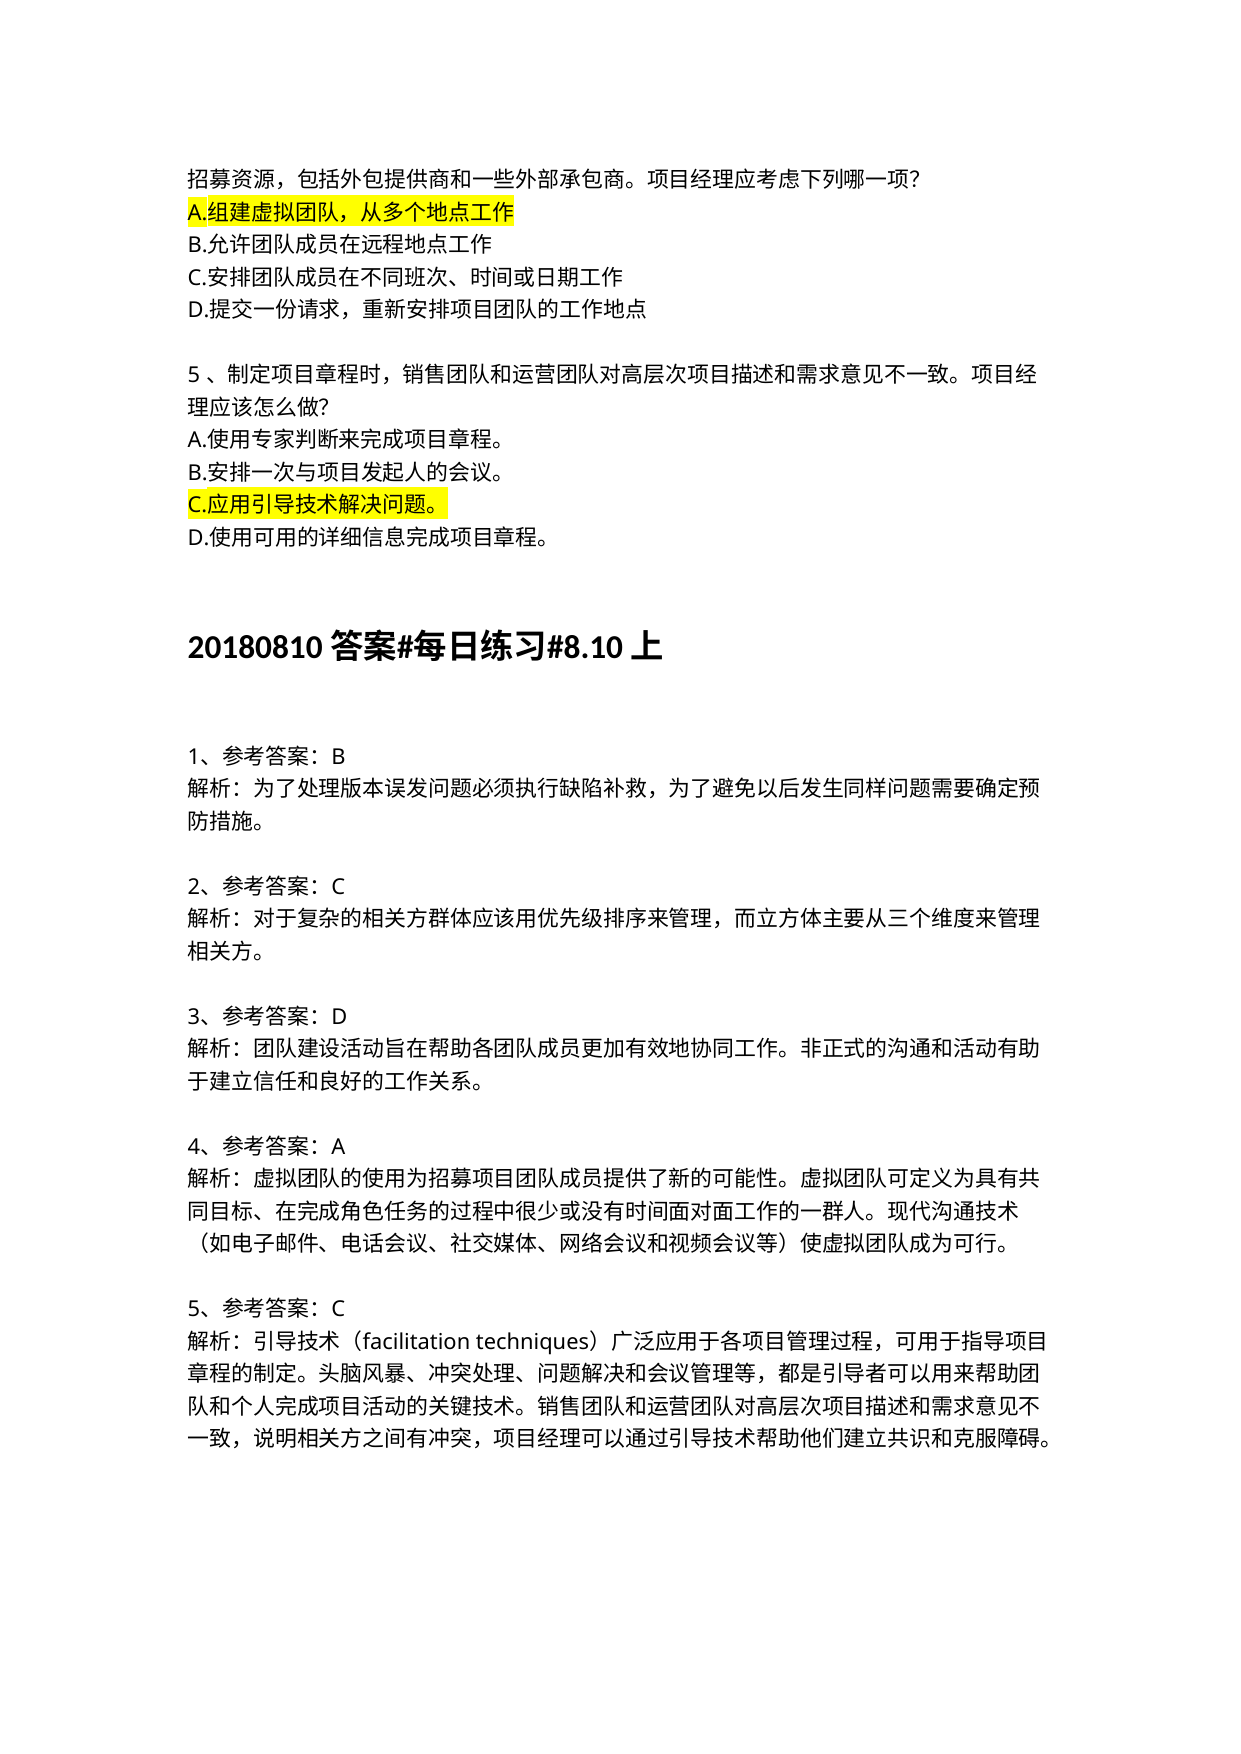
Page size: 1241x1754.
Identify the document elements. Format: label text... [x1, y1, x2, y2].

text 1、参考答案：B 解析：为了处理版本误发问题必须执行缺陷补救，为了避免以后发生同样问题需要确定预防措施。 2、参考答案：C 解析：对于复杂的相关方群体应该用优先级排序来管理，而立方体主要从三个维度来管理相关方。 3、参考答案：D 解析：团队建设活动旨在帮助各团队成员更加有效地协同工作。非正式的沟通和活动有助于建立信任和良好的工作关系。 4、参考答案：A 解析：虚拟团队的使用为招募项目团队成员提供了新的可能性。虚拟团队可定义为具有共同目标、在完成角色任务的过程中很少或没有时间面对面工作的一群人。现代沟通技术（如电子邮件、电话会议、社交媒体、网络会议和视频会议等）使虚拟团队成为可行。 5、参考答案：C 解析：引导技术（facilitation techniques）广泛应用于各项目管理过程，可用于指导项目章程的制定。头脑风暴、冲突处理、问题解决和会议管理等，都是引导者可以用来帮助团队和个人完成项目活动的关键技术。销售团队和运营团队对高层次项目描述和需求意见不一致，说明相关方之间有冲突，项目经理可以通过引导技术帮助他们建立共识和克服障碍。 [187, 738, 1053, 1453]
subtitle 20180810 答案#每日练习#8.10 上 [187, 612, 1053, 677]
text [187, 162, 1053, 552]
